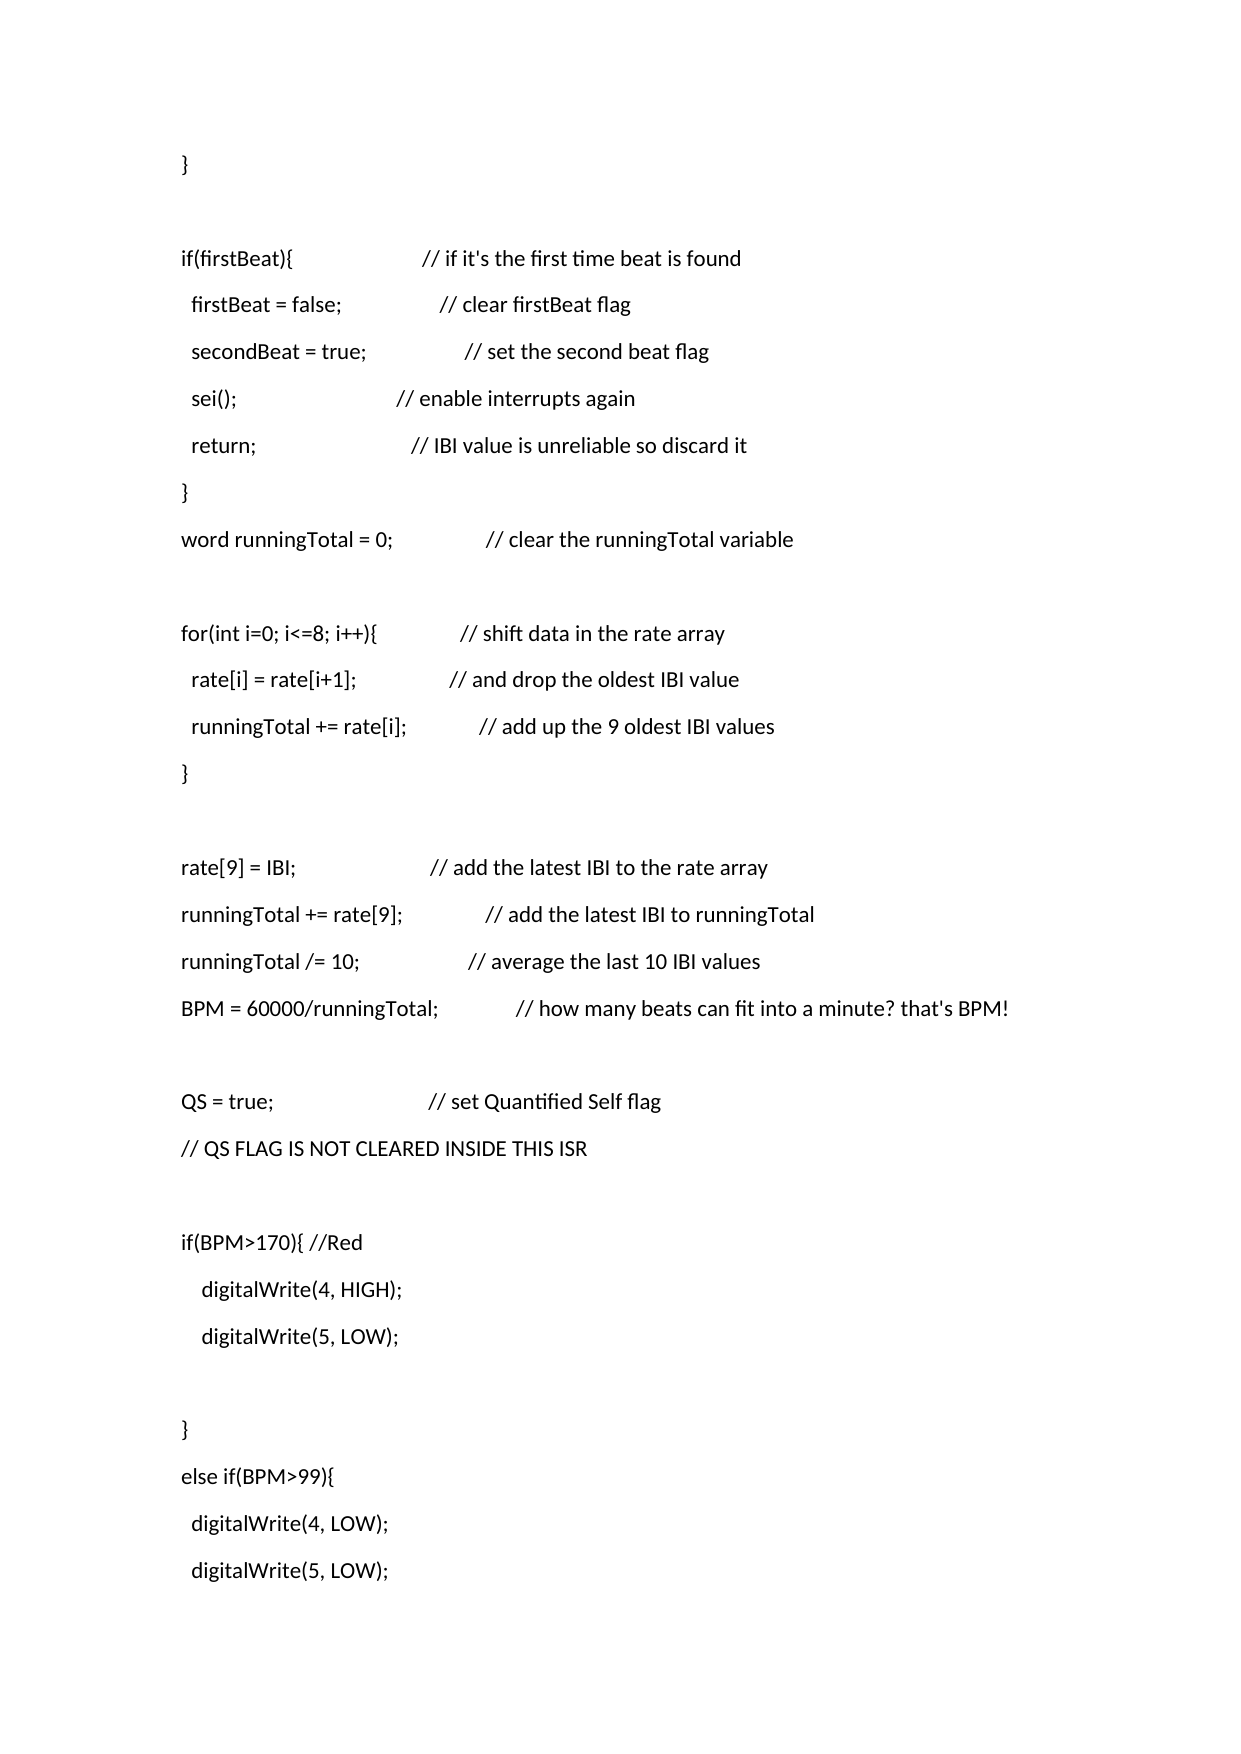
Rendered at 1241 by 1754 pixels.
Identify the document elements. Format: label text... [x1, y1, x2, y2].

text } [150, 759, 1090, 787]
text runningTotal += rate[i]; // add up the 9 oldest IBI values [150, 712, 1090, 741]
text sei(); // enable interrupts again [150, 384, 1090, 412]
text } [150, 1416, 1090, 1444]
text firstBeat = false; // clear firstBeat flag [150, 291, 1090, 319]
text digitalWrite(4, HIGH); [150, 1275, 1090, 1303]
text rate[i] = rate[i+1]; // and drop the oldest IBI value [150, 666, 1090, 694]
text QS = true; // set Quantified Self flag [150, 1087, 1090, 1116]
text // QS FLAG IS NOT CLEARED INSIDE THIS ISR [150, 1134, 1090, 1162]
text else if(BPM>99){ [150, 1462, 1090, 1491]
text runningTotal /= 10; // average the last 10 IBI values [150, 947, 1090, 975]
text if(firstBeat){ // if it's the first time beat is found [150, 244, 1090, 272]
text BPM = 60000/runningTotal; // how many beats can fit into a minute? that's BPM! [150, 994, 1090, 1022]
text secondBeat = true; // set the second beat flag [150, 337, 1090, 366]
text if(BPM>170){ //Red [150, 1228, 1090, 1256]
text word runningTotal = 0; // clear the runningTotal variable [150, 525, 1090, 553]
text } [150, 150, 1090, 178]
text digitalWrite(5, LOW); [150, 1322, 1090, 1350]
text return; // IBI value is unreliable so discard it [150, 431, 1090, 459]
text for(int i=0; i<=8; i++){ // shift data in the rate array [150, 619, 1090, 647]
text } [150, 478, 1090, 506]
text digitalWrite(5, LOW); [150, 1556, 1090, 1584]
text runningTotal += rate[9]; // add the latest IBI to runningTotal [150, 900, 1090, 928]
text rate[9] = IBI; // add the latest IBI to the rate array [150, 853, 1090, 881]
text digitalWrite(4, LOW); [150, 1509, 1090, 1537]
